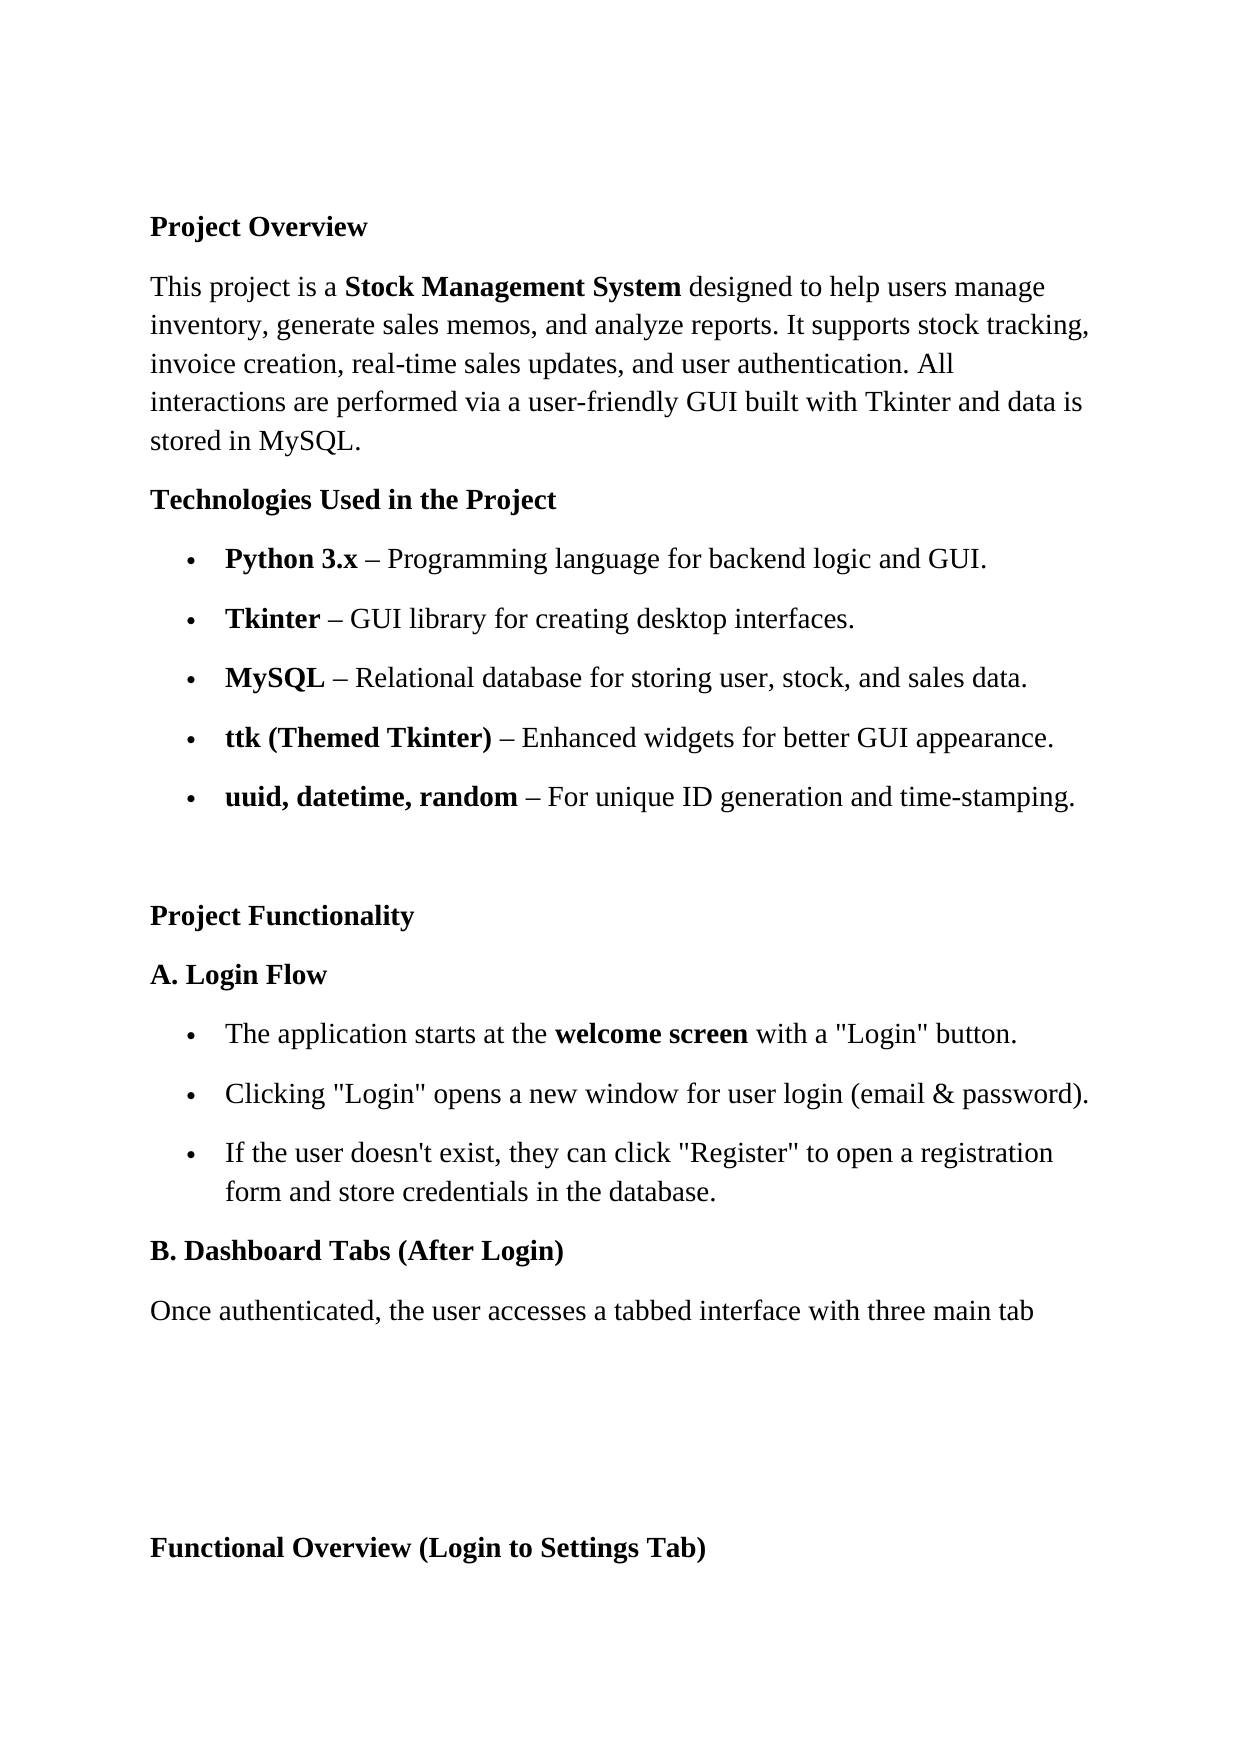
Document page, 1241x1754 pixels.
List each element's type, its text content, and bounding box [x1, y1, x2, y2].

list The application starts at the welcome screen with a "Login" button. [187, 1017, 1090, 1050]
list If the user doesn't exist, they can click "Register" to open a registration form and store credentials in the database. [187, 1135, 1090, 1207]
text Project Functionality [150, 898, 1090, 931]
list uuid, datetime, random – For unique ID generation and time-stamping. [187, 779, 1090, 813]
list Tkinter – GUI library for creating desktop interfaces. [187, 601, 1090, 634]
list ttk (Themed Tkinter) – Enhanced widgets for better GUI appearance. [187, 720, 1090, 753]
text Project Overview [150, 209, 1090, 243]
list Python 3.x – Programming language for backend logic and GUI. [187, 542, 1090, 575]
text This project is a Stock Management System designed to help users manage inventory, generate sales memos, and analyze reports. It supports stock tracking, invoice creation, real-time sales updates, and user authentication. All interactions are performed via a user-friendly GUI built with Tkinter and data is stored in MySQL. [150, 269, 1090, 456]
text Once authenticated, the user accesses a tabbed interface with three main tab [150, 1293, 1090, 1326]
text A. Login Flow [150, 957, 1090, 991]
list Clicking "Login" opens a new window for user login (email & password). [187, 1076, 1090, 1109]
list MySQL – Relational database for storing user, stock, and sales data. [187, 660, 1090, 694]
text Technologies Used in the Project [150, 482, 1090, 516]
text Functional Overview (Login to Settings Tab) [150, 1530, 1090, 1564]
text B. Dashboard Tabs (After Login) [150, 1233, 1090, 1267]
